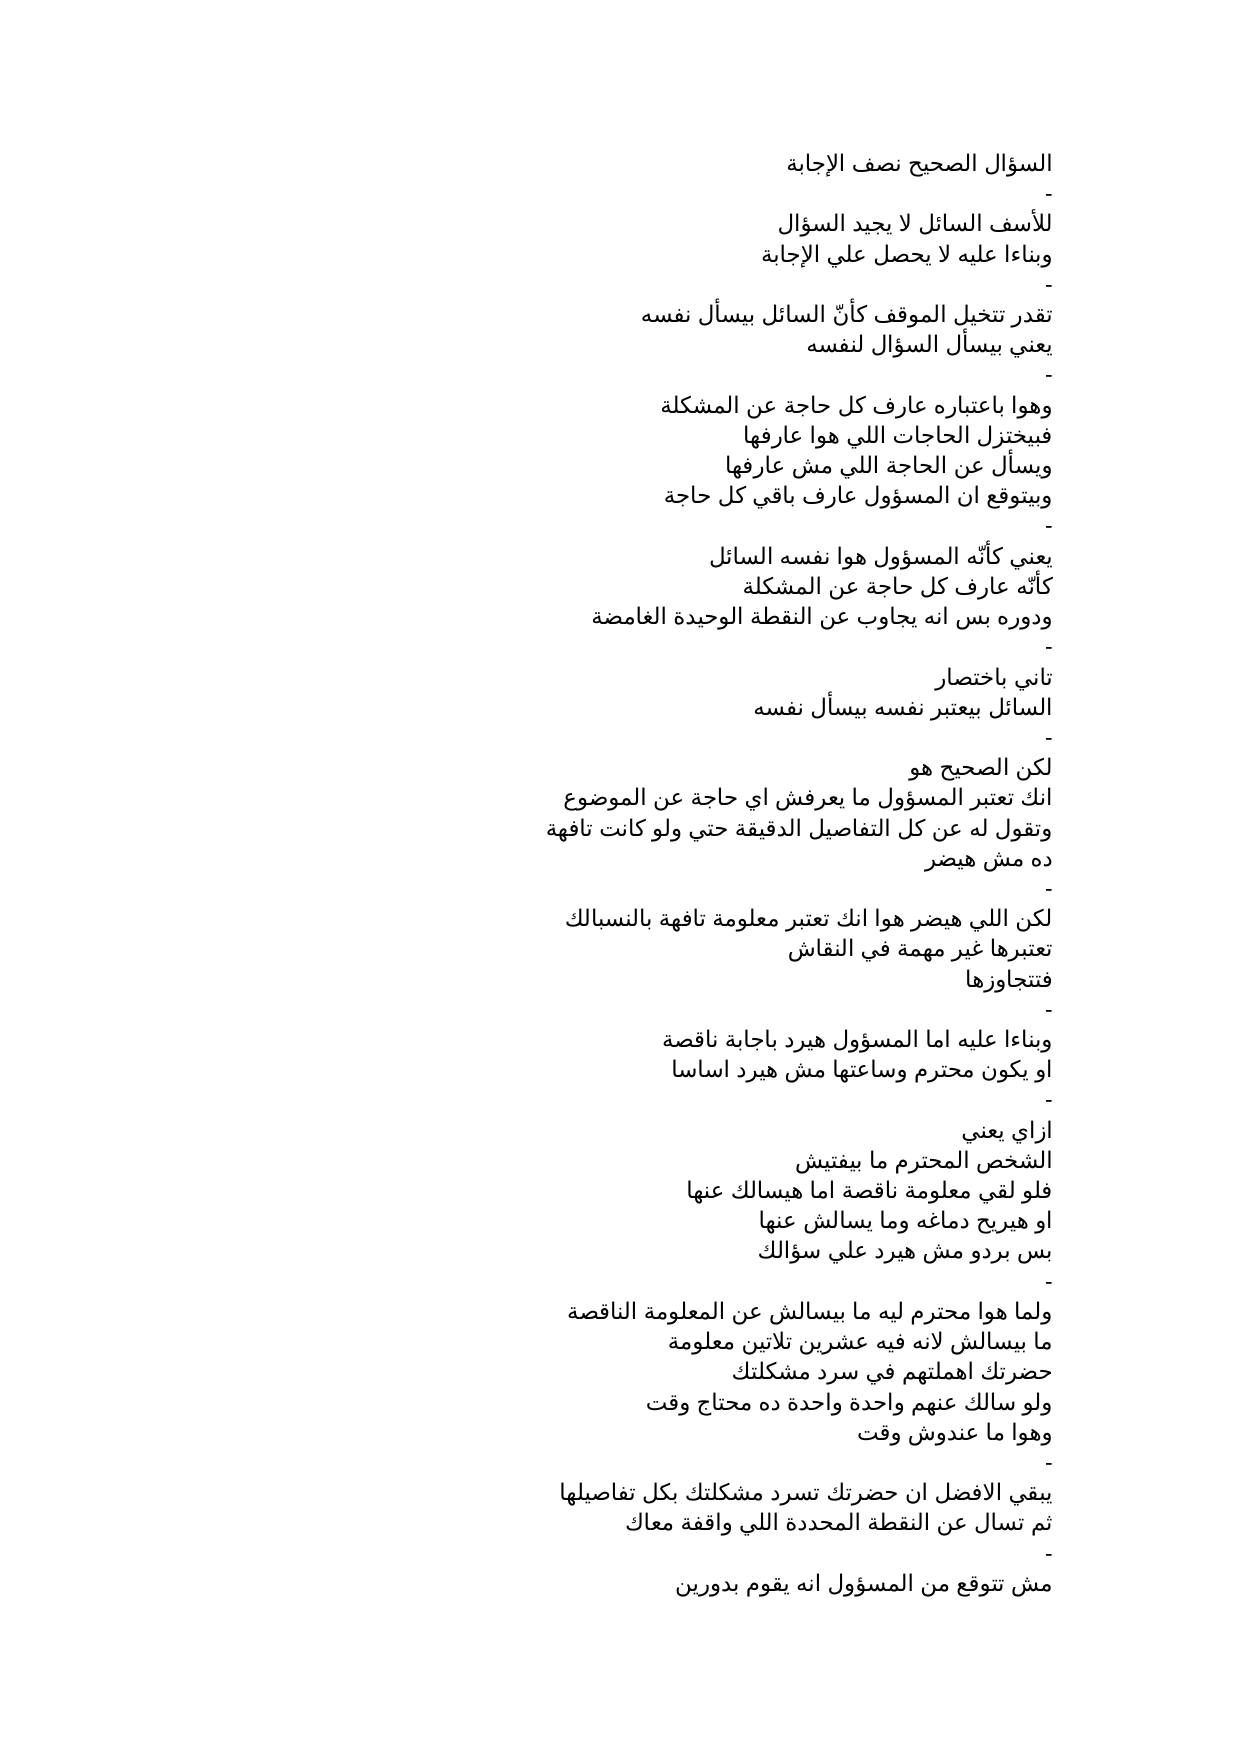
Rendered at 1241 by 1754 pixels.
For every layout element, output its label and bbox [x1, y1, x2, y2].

text [187, 150, 1053, 1596]
